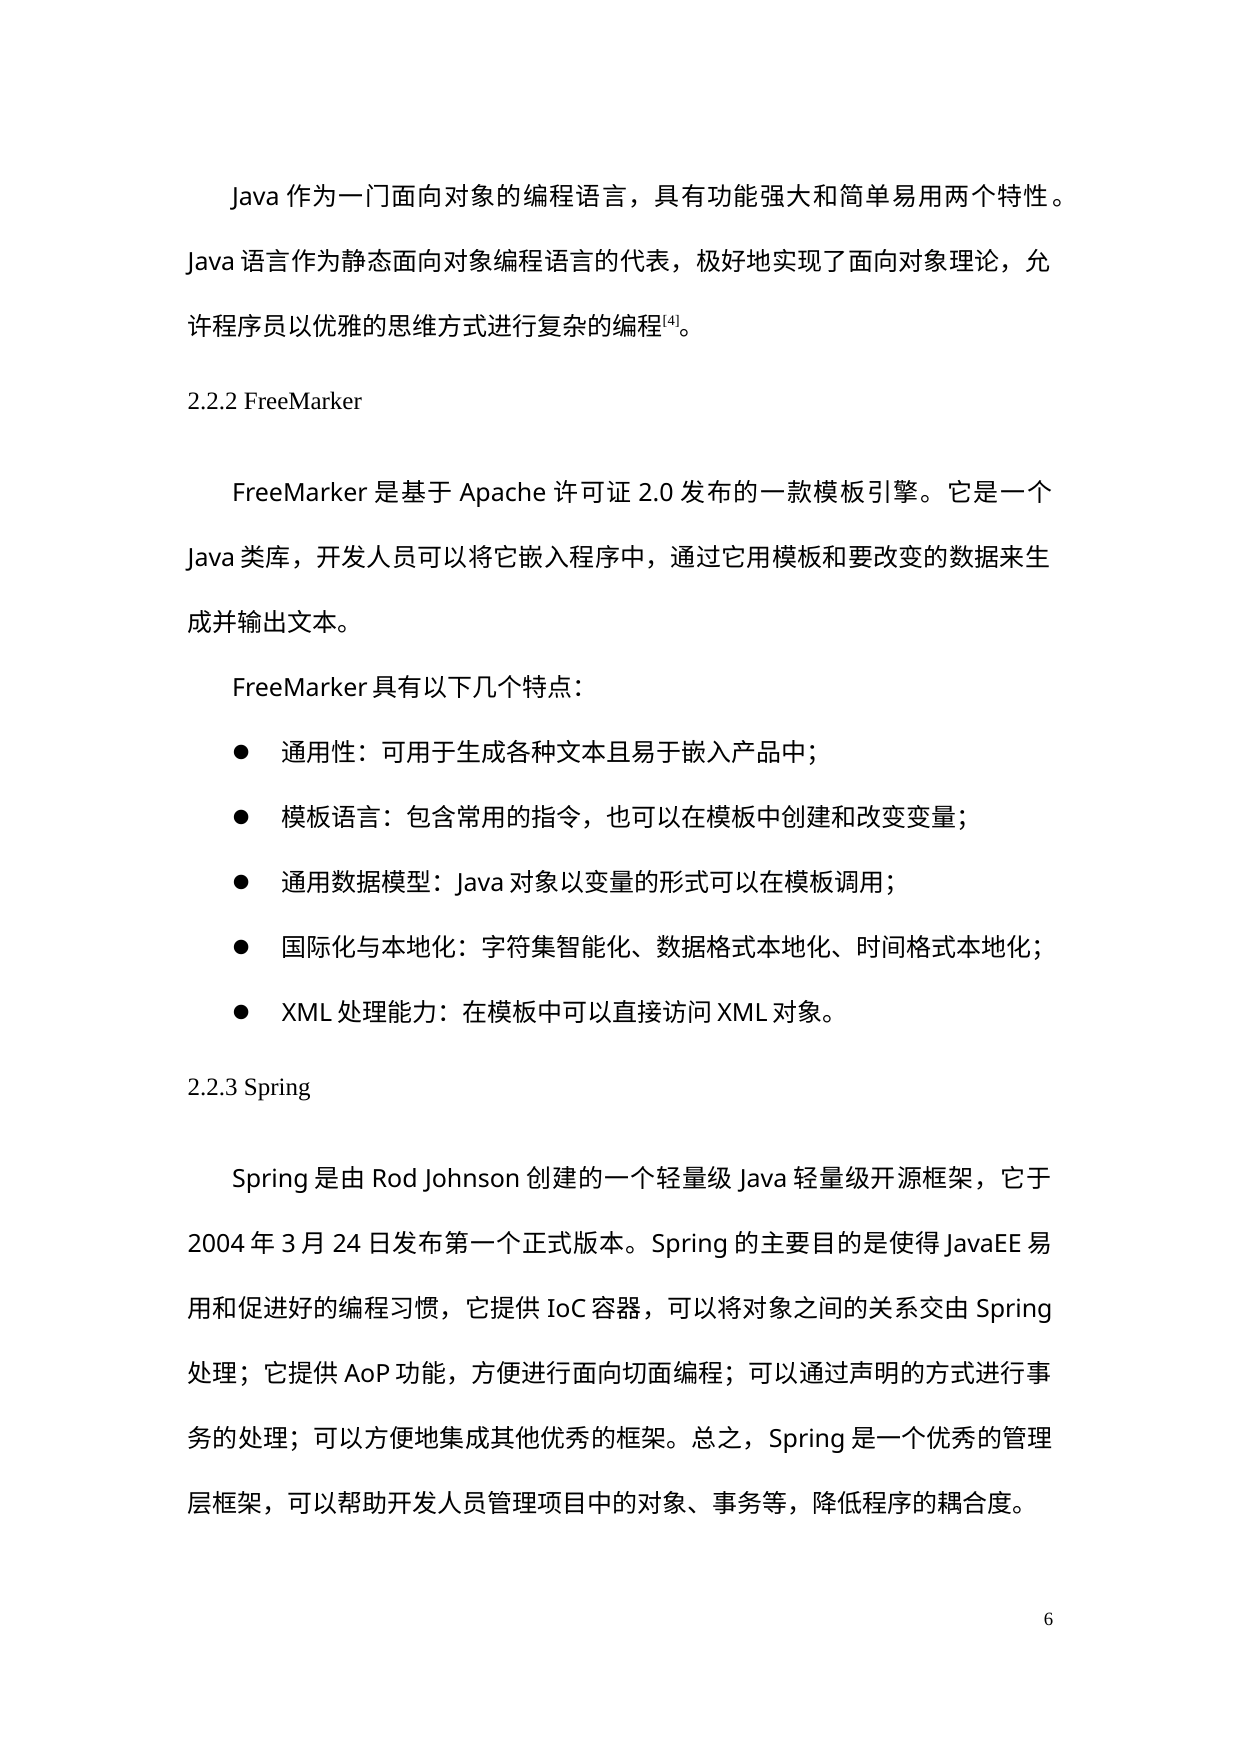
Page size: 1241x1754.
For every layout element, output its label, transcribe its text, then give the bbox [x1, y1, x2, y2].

subtitle 2.2.2 FreeMarker [187, 384, 1053, 417]
text FreeMarker是基于Apache许可证2.0发布的一款模板引擎。它是一个Java类库，开发人员可以将它嵌入程序中，通过它用模板和要改变的数据来生成并输出文本。 [187, 458, 1053, 653]
subtitle 2.2.3 Spring [187, 1070, 1053, 1103]
list 通用性：可用于生成各种文本且易于嵌入产品中； [232, 718, 1053, 783]
text Spring是由Rod Johnson创建的一个轻量级Java轻量级开源框架，它于2004年3月24日发布第一个正式版本。Spring的主要目的是使得JavaEE易用和促进好的编程习惯，它提供IoC容器，可以将对象之间的关系交由Spring处理；它提供AoP功能，方便进行面向切面编程；可以通过声明的方式进行事务的处理；可以方便地集成其他优秀的框架。总之，Spring是一个优秀的管理层框架，可以帮助开发人员管理项目中的对象、事务等，降低程序的耦合度。 [187, 1144, 1053, 1534]
text FreeMarker具有以下几个特点： [187, 653, 1053, 718]
list 通用数据模型：Java对象以变量的形式可以在模板调用； [232, 848, 1053, 913]
list XML处理能力：在模板中可以直接访问XML对象。 [232, 978, 1053, 1043]
text Java作为一门面向对象的编程语言，具有功能强大和简单易用两个特性。Java语言作为静态面向对象编程语言的代表，极好地实现了面向对象理论，允许程序员以优雅的思维方式进行复杂的编程[4]。 [187, 162, 1053, 357]
list 国际化与本地化：字符集智能化、数据格式本地化、时间格式本地化； [232, 913, 1053, 978]
list 模板语言：包含常用的指令，也可以在模板中创建和改变变量； [232, 783, 1053, 848]
